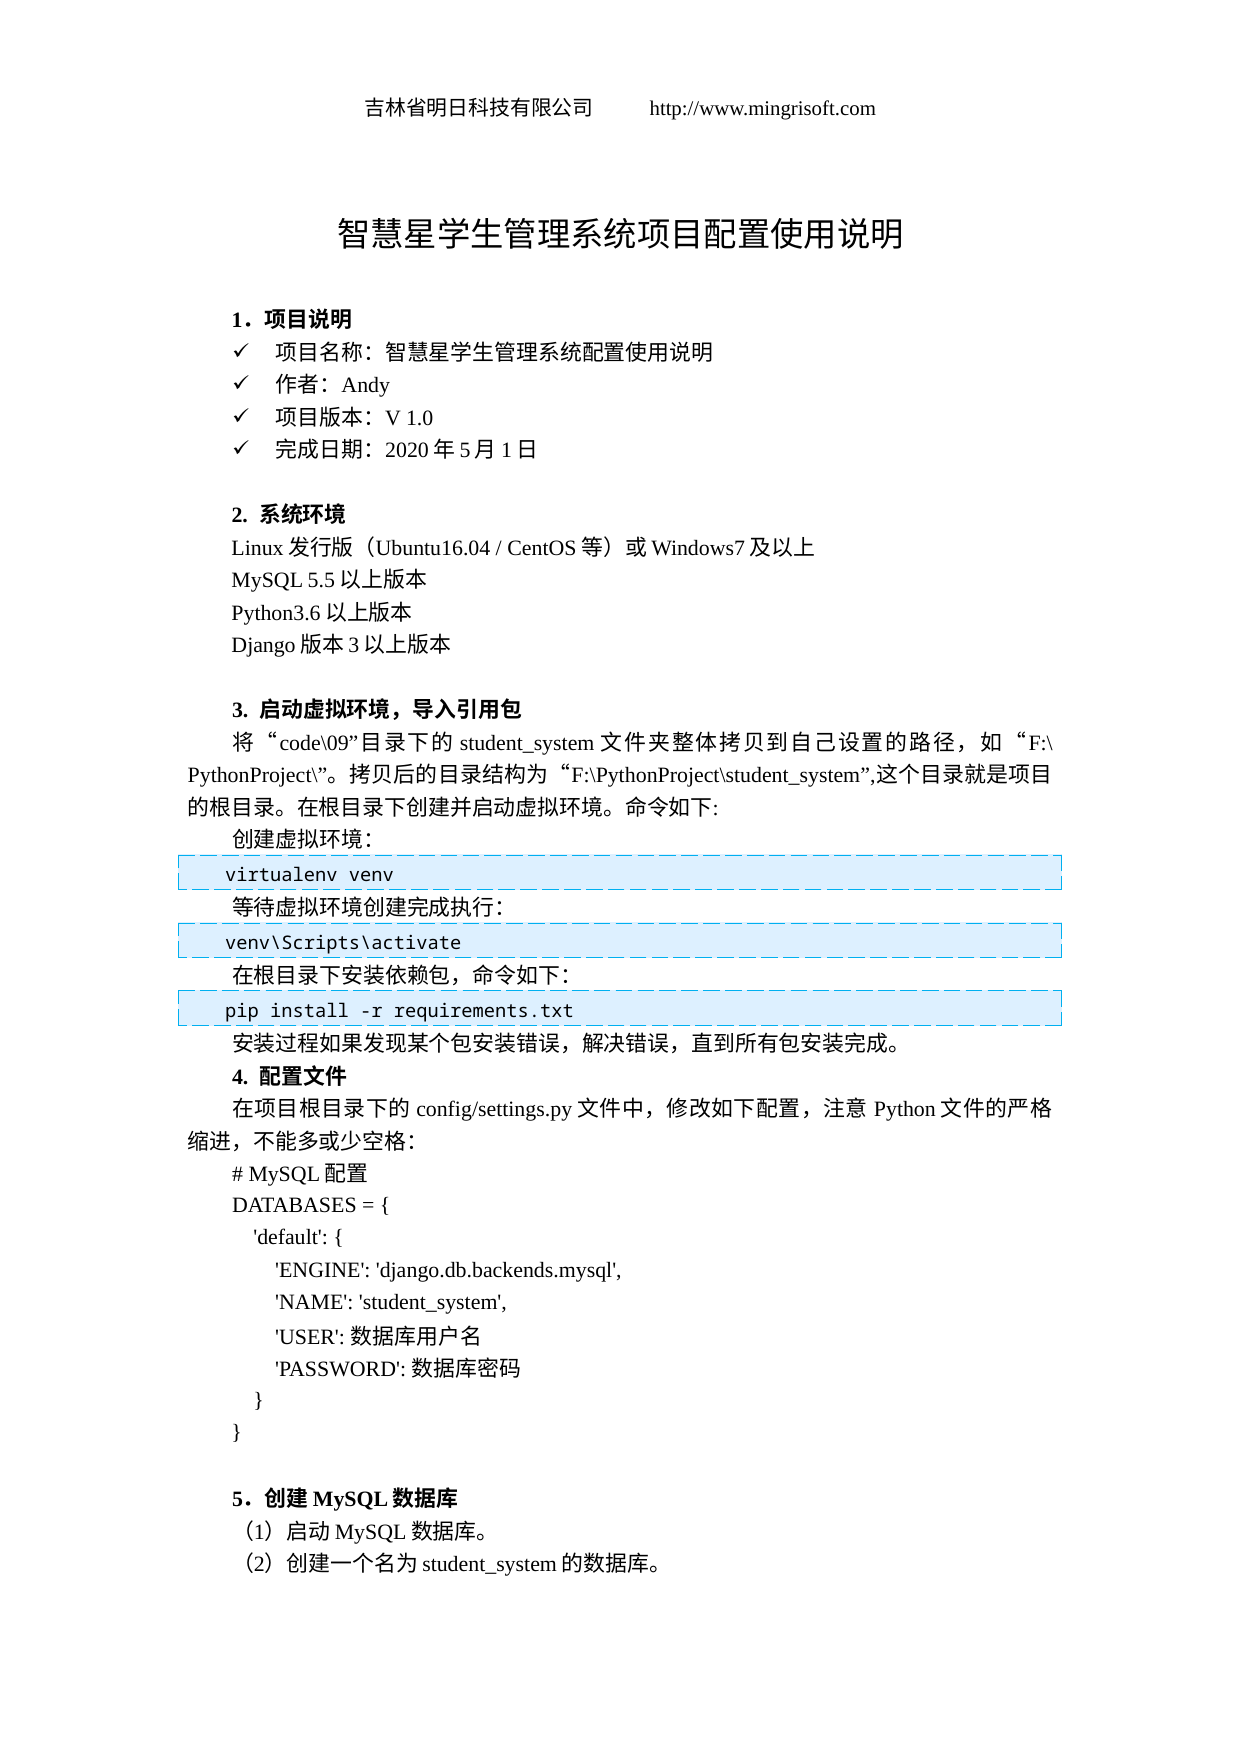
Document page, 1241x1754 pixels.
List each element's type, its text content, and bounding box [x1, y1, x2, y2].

text DATABASES = { 'default': { 'ENGINE': 'django.db.backends.mysql', 'NAME': 'student_system', 'USER': 数据库用户名 'PASSWORD': 数据库密码 } } [231, 1188, 1053, 1448]
list 完成日期：2020年5月1日 [232, 432, 1053, 464]
list MySQL 5.5以上版本 [187, 562, 1053, 594]
text 创建虚拟环境： [187, 822, 1053, 854]
text 等待虚拟环境创建完成执行： [187, 890, 1053, 922]
list 项目版本：V 1.0 [232, 399, 1053, 432]
text 将“code\09”目录下的student_system文件夹整体拷贝到自己设置的路径，如“F:\PythonProject\”。拷贝后的目录结构为“F:\PythonProject\student_system”,这个目录就是项目的根目录。在根目录下创建并启动虚拟环境。命令如下: [187, 724, 1053, 822]
list Python3.6以上版本 [187, 594, 1053, 627]
text 5．创建MySQL数据库 [187, 1481, 1053, 1513]
list 作者：Andy [232, 367, 1053, 399]
text 在根目录下安装依赖包，命令如下： [187, 958, 1053, 990]
text # MySQL配置 [187, 1156, 1053, 1188]
text 3. 启动虚拟环境，导入引用包 [187, 692, 1053, 724]
text 4. 配置文件 [187, 1058, 1053, 1091]
text Django版本3以上版本 [187, 627, 1053, 659]
text virtualenv venv [178, 854, 1062, 890]
list 项目名称：智慧星学生管理系统配置使用说明 [232, 334, 1053, 367]
text 安装过程如果发现某个包安装错误，解决错误，直到所有包安装完成。 [187, 1026, 1053, 1058]
text pip install -r requirements.txt [178, 990, 1062, 1026]
text （1）启动MySQL数据库。 [187, 1513, 1053, 1546]
text 在项目根目录下的config/settings.py文件中，修改如下配置，注意Python文件的严格缩进，不能多或少空格： [187, 1091, 1053, 1156]
list 2. 系统环境 [187, 497, 1053, 529]
list Linux发行版（Ubuntu16.04 / CentOS等）或Windows7及以上 [187, 529, 1053, 562]
text venv\Scripts\activate [178, 922, 1062, 958]
text （2）创建一个名为student_system的数据库。 [187, 1546, 1053, 1578]
list 1．项目说明 [187, 302, 1053, 334]
subtitle 智慧星学生管理系统项目配置使用说明 [187, 199, 1053, 264]
